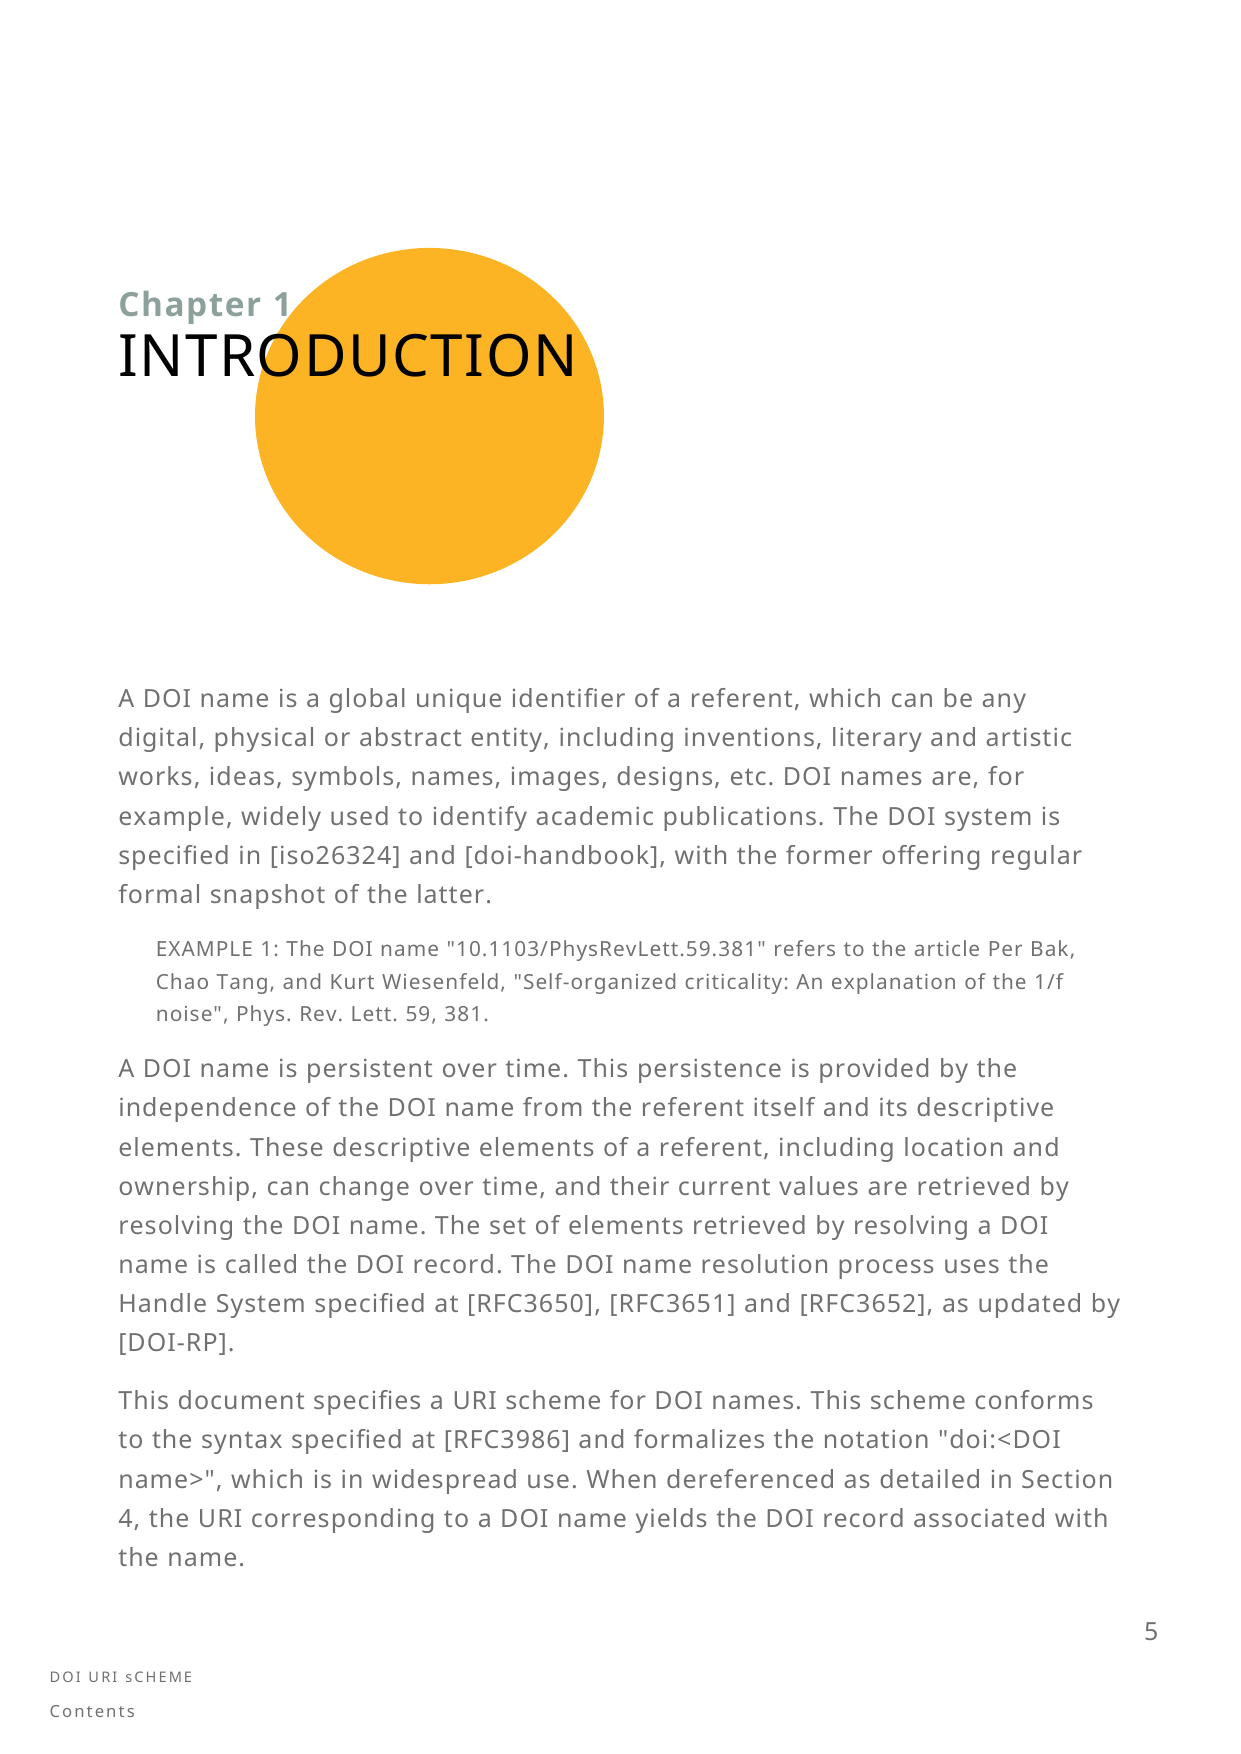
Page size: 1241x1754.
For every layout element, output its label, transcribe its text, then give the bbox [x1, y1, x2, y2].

text EXAMPLE 1: The DOI name "10.1103/PhysRevLett.59.381" refers to the article Per Bak, Chao Tang, and Kurt Wiesenfeld, "Self-organized criticality: An explanation of the 1/f noise", Phys. Rev. Lett. 59, 381. [156, 934, 1122, 1028]
subtitle Introduction [118, 268, 1122, 389]
text This document specifies a URI scheme for DOI names. This scheme conforms to the syntax specified at [RFC3986] and formalizes the notation "doi:<DOI name>", which is in widespread use. When dereferenced as detailed in Section 4, the URI corresponding to a DOI name yields the DOI record associated with the name. [118, 1383, 1122, 1574]
text A DOI name is a global unique identifier of a referent, which can be any digital, physical or abstract entity, including inventions, literary and artistic works, ideas, symbols, names, images, designs, etc. DOI names are, for example, widely used to identify academic publications. The DOI system is specified in [iso26324] and [doi-handbook], with the former offering regular formal snapshot of the latter. [118, 681, 1122, 911]
text A DOI name is persistent over time. This persistence is provided by the independence of the DOI name from the referent itself and its descriptive elements. These descriptive elements of a referent, including location and ownership, can change over time, and their current values are retrieved by resolving the DOI name. The set of elements retrieved by resolving a DOI name is called the DOI record. The DOI name resolution process uses the Handle System specified at [RFC3650], [RFC3651] and [RFC3652], as updated by [DOI-RP]. [118, 1051, 1122, 1359]
